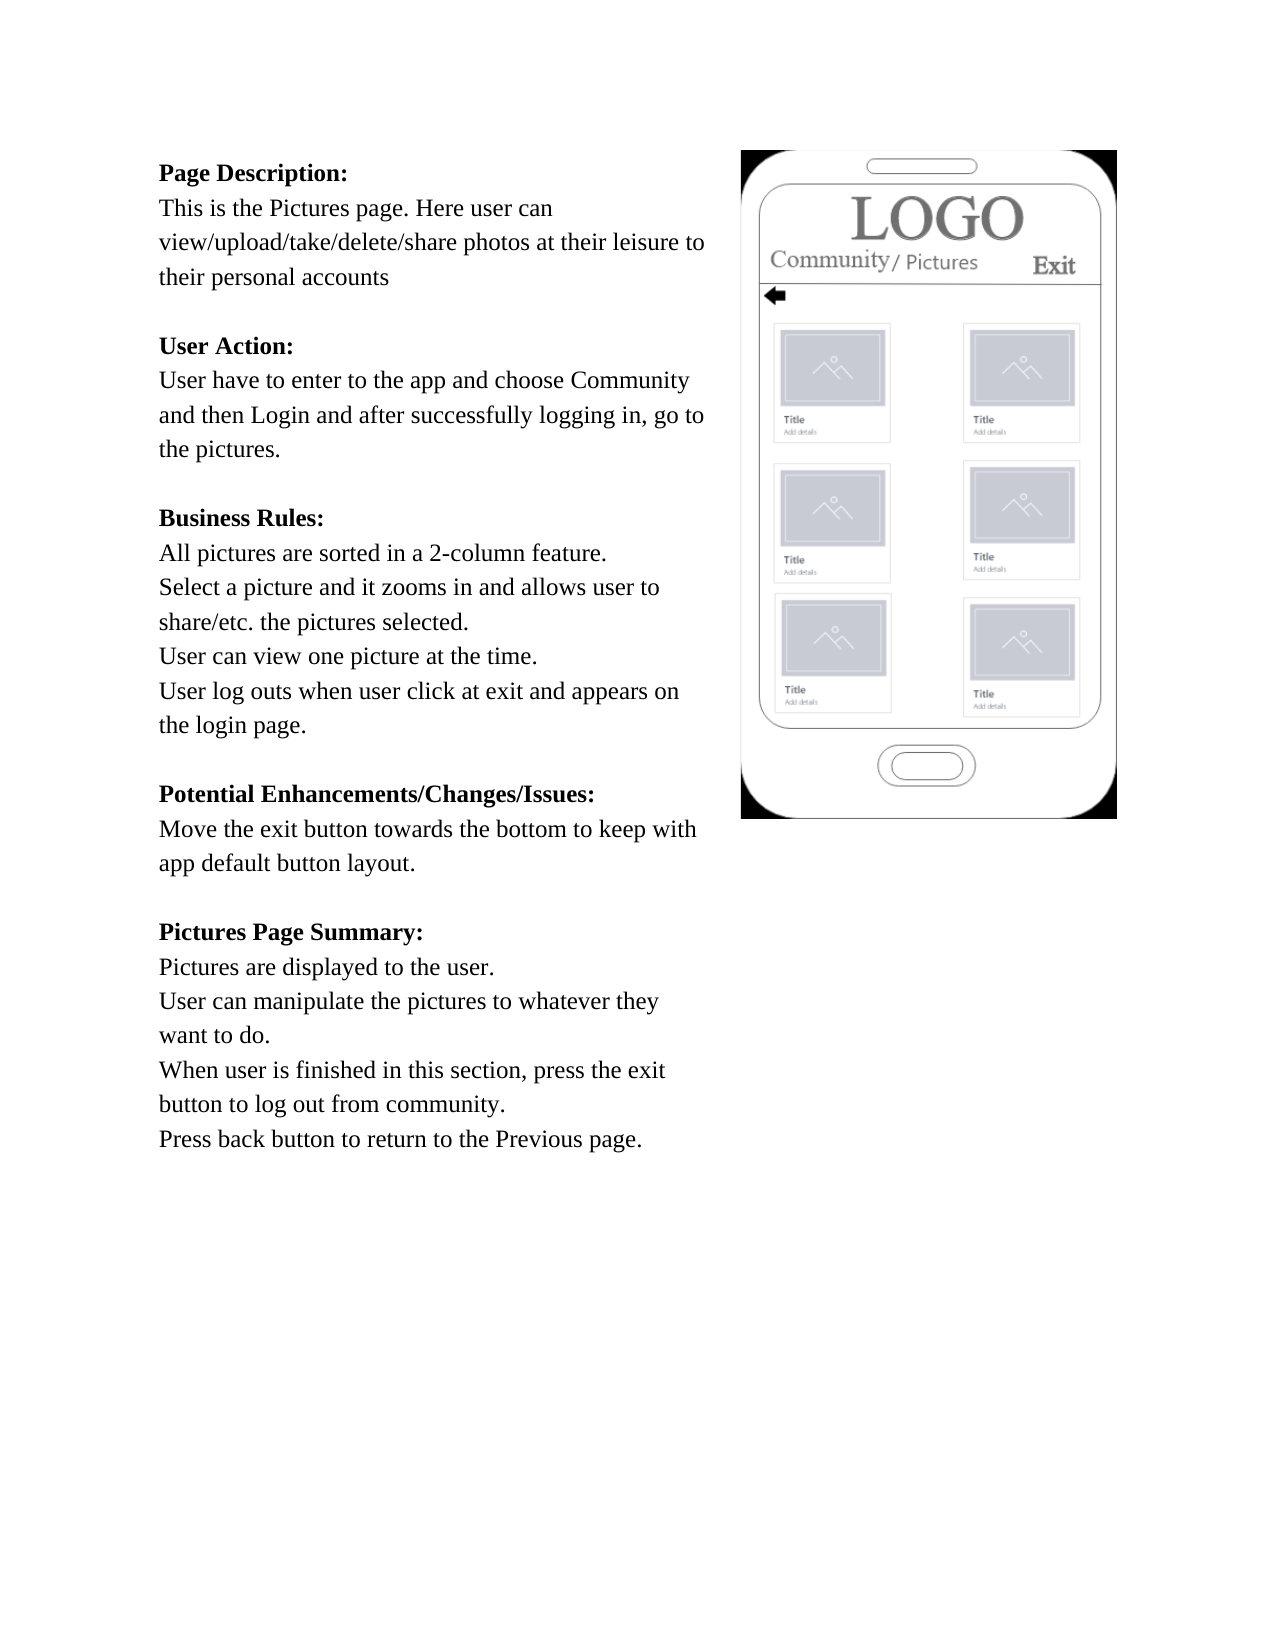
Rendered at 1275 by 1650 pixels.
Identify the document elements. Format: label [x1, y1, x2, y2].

picture [740, 150, 1117, 819]
